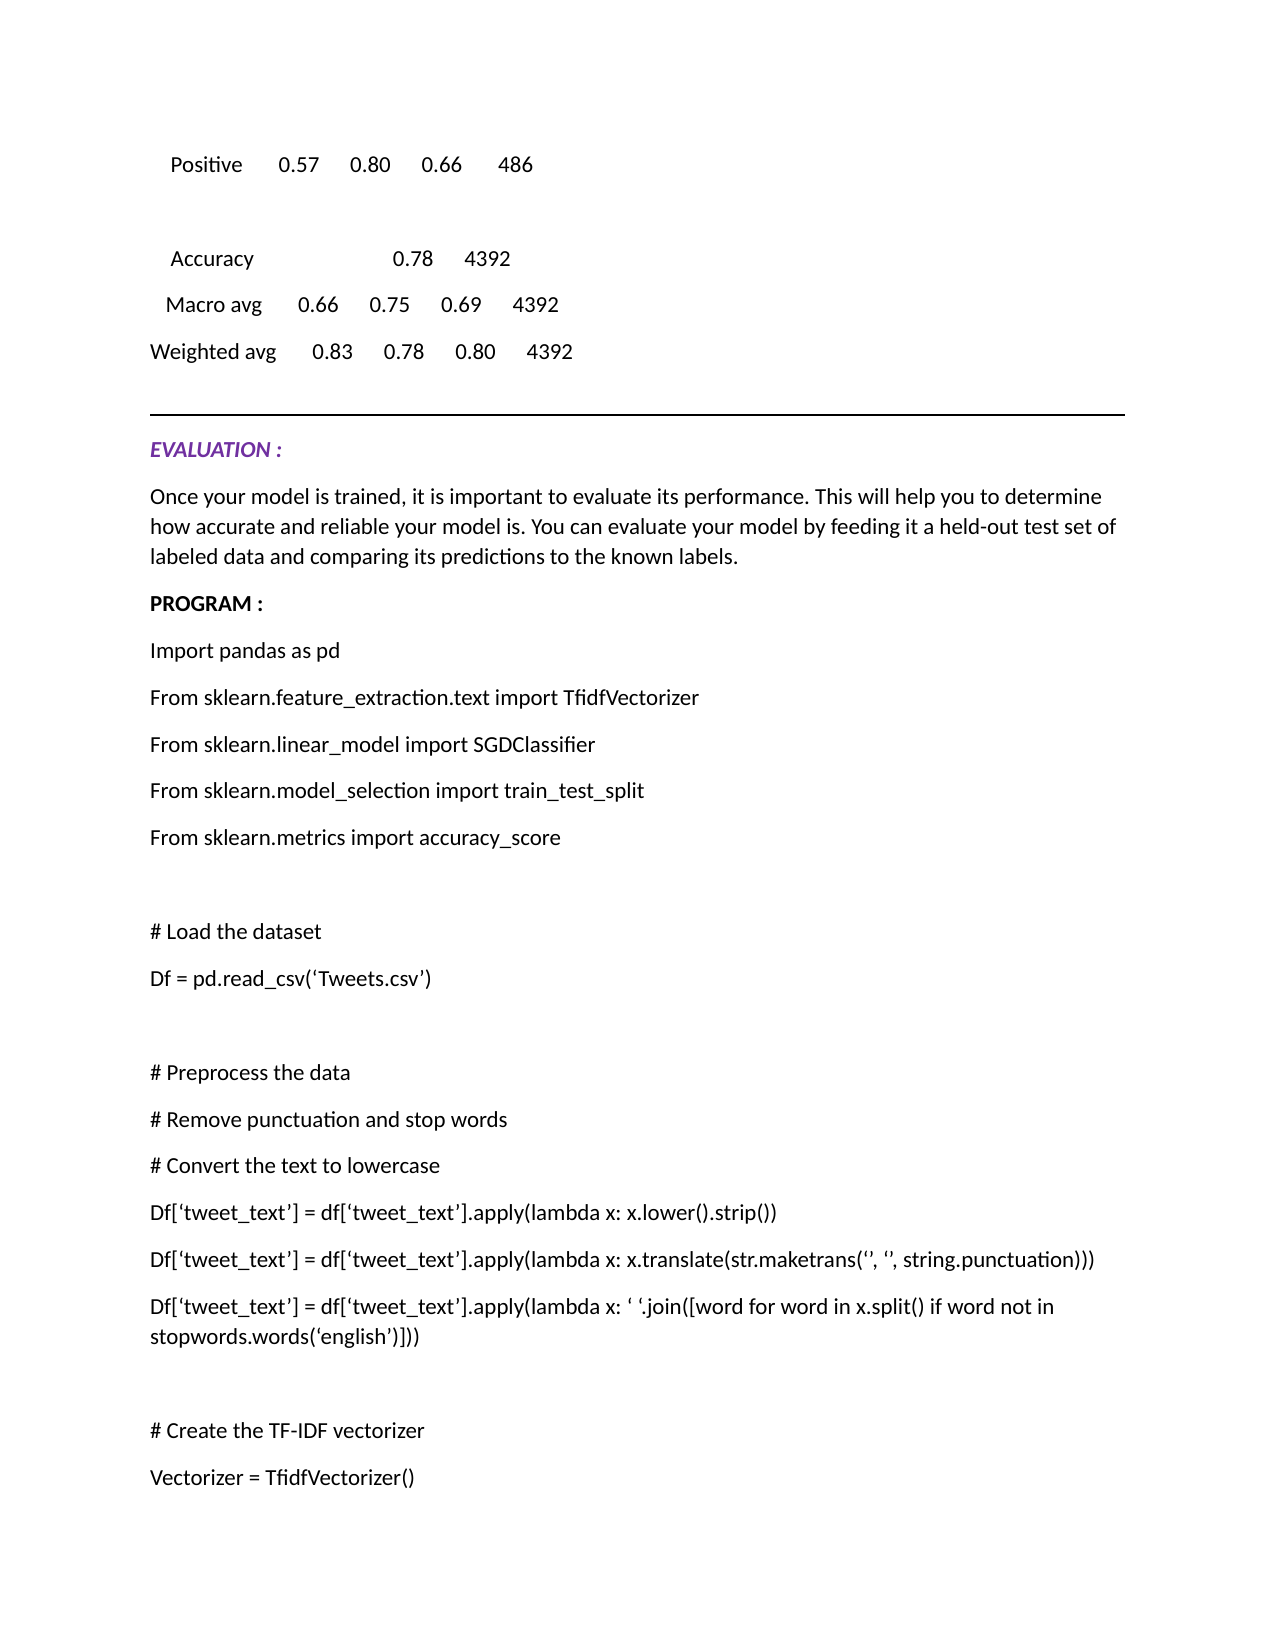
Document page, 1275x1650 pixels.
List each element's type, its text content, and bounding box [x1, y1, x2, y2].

text From sklearn.metrics import accuracy_score [150, 823, 1125, 851]
text Import pandas as pd [150, 636, 1125, 664]
text From sklearn.feature_extraction.text import TfidfVectorizer [150, 683, 1125, 711]
text Vectorizer = TfidfVectorizer() [150, 1463, 1125, 1491]
text Once your model is trained, it is important to evaluate its performance. This will help you to determine how accurate and reliable your model is. You can evaluate your model by feeding it a held-out test set of labeled data and comparing its predictions to the known labels. [150, 482, 1125, 570]
text Df[‘tweet_text’] = df[‘tweet_text’].apply(lambda x: x.lower().strip()) [150, 1198, 1125, 1226]
text # Remove punctuation and stop words [150, 1105, 1125, 1133]
text Df = pd.read_csv(‘Tweets.csv’) [150, 964, 1125, 992]
text EVALUATION : [150, 435, 1125, 463]
text # Preprocess the data [150, 1058, 1125, 1086]
text # Convert the text to lowercase [150, 1152, 1125, 1179]
text # Load the dataset [150, 917, 1125, 945]
text Df[‘tweet_text’] = df[‘tweet_text’].apply(lambda x: x.translate(str.maketrans(‘’, ‘’, string.punctuation))) [150, 1245, 1125, 1273]
text From sklearn.linear_model import SGDClassifier [150, 730, 1125, 758]
text Accuracy 0.78 4392 [150, 244, 1125, 272]
text # Create the TF-IDF vectorizer [150, 1416, 1125, 1444]
text Positive 0.57 0.80 0.66 486 [150, 150, 1125, 178]
text Macro avg 0.66 0.75 0.69 4392 [150, 291, 1125, 319]
text From sklearn.model_selection import train_test_split [150, 777, 1125, 804]
text Weighted avg 0.83 0.78 0.80 4392 [150, 337, 1125, 366]
text PROGRAM : [150, 589, 1125, 617]
text Df[‘tweet_text’] = df[‘tweet_text’].apply(lambda x: ‘ ‘.join([word for word in x.split() if word not in stopwords.words(‘english’)])) [150, 1292, 1125, 1350]
